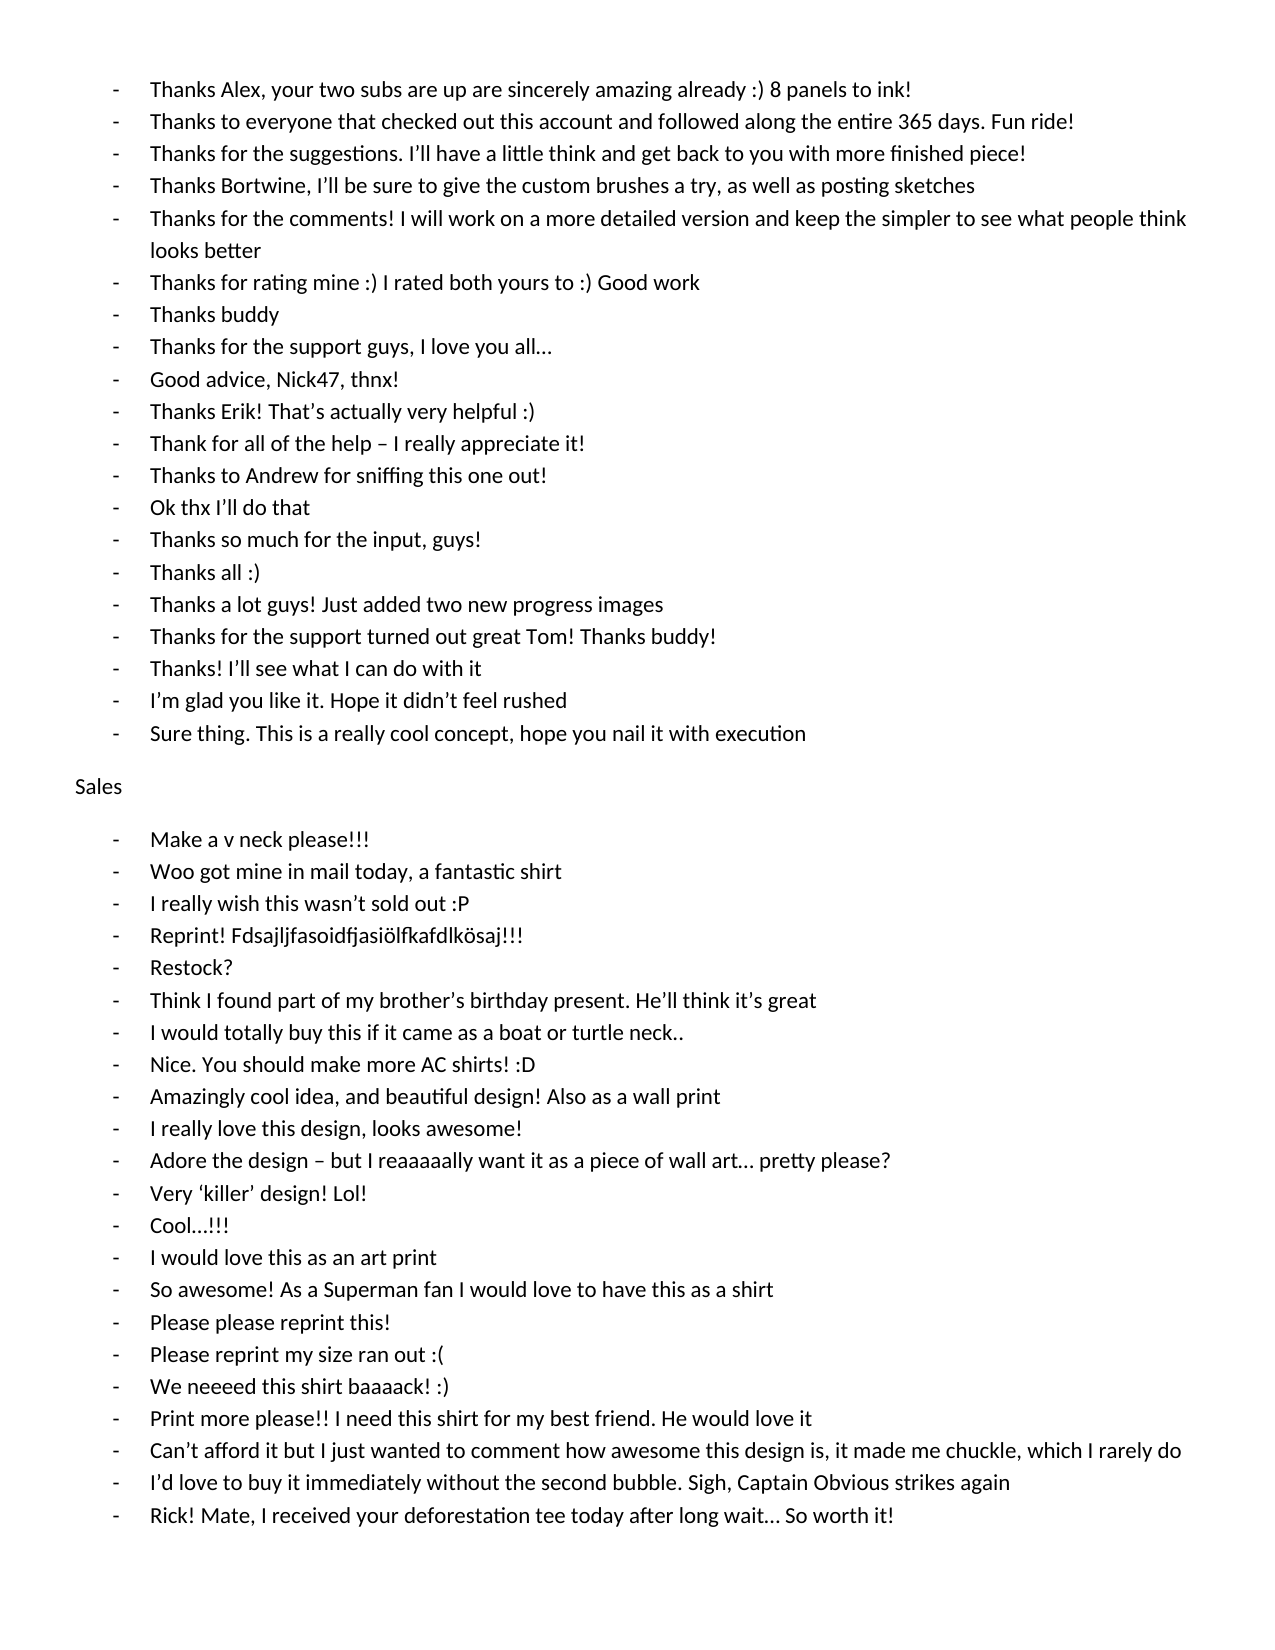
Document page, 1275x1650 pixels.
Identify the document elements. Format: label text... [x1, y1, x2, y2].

text Sales [75, 772, 1200, 800]
list Can’t afford it but I just wanted to comment how awesome this design is, it made me chuckle, which I rarely do [112, 1436, 1200, 1464]
list Thanks to Andrew for sniffing this one out! [112, 461, 1200, 489]
list Make a v neck please!!! [112, 825, 1200, 853]
list Thanks to everyone that checked out this account and followed along the entire 365 days. Fun ride! [112, 107, 1200, 135]
list I would love this as an art print [112, 1243, 1200, 1271]
list We neeeed this shirt baaaack! :) [112, 1372, 1200, 1400]
list Adore the design – but I reaaaaally want it as a piece of wall art… pretty please? [112, 1147, 1200, 1175]
list Rick! Mate, I received your deforestation tee today after long wait… So worth it! [112, 1501, 1200, 1529]
list Think I found part of my brother’s birthday present. He’ll think it’s great [112, 986, 1200, 1014]
list Cool…!!! [112, 1211, 1200, 1239]
list So awesome! As a Superman fan I would love to have this as a shirt [112, 1275, 1200, 1303]
list Print more please!! I need this shirt for my best friend. He would love it [112, 1404, 1200, 1432]
list Sure thing. This is a really cool concept, hope you nail it with execution [112, 719, 1200, 747]
list Very ‘killer’ design! Lol! [112, 1179, 1200, 1207]
list Thanks a lot guys! Just added two new progress images [112, 590, 1200, 618]
list Thanks for the support turned out great Tom! Thanks buddy! [112, 622, 1200, 650]
list Thanks for the support guys, I love you all… [112, 332, 1200, 361]
list Good advice, Nick47, thnx! [112, 365, 1200, 393]
list Thanks! I’ll see what I can do with it [112, 654, 1200, 682]
list Please please reprint this! [112, 1308, 1200, 1336]
list Reprint! Fdsajljfasoidfjasiölfkafdlkösaj!!! [112, 921, 1200, 949]
list Woo got mine in mail today, a fantastic shirt [112, 857, 1200, 885]
list I’d love to buy it immediately without the second bubble. Sigh, Captain Obvious strikes again [112, 1468, 1200, 1497]
list I would totally buy this if it came as a boat or turtle neck.. [112, 1018, 1200, 1046]
list I’m glad you like it. Hope it didn’t feel rushed [112, 687, 1200, 714]
list Thank for all of the help – I really appreciate it! [112, 429, 1200, 457]
list Please reprint my size ran out :( [112, 1340, 1200, 1368]
list Thanks Alex, your two subs are up are sincerely amazing already :) 8 panels to ink! [112, 75, 1200, 103]
list Ok thx I’ll do that [112, 493, 1200, 521]
list I really wish this wasn’t sold out :P [112, 889, 1200, 917]
list Thanks Erik! That’s actually very helpful :) [112, 397, 1200, 425]
list Thanks for the suggestions. I’ll have a little think and get back to you with more finished piece! [112, 139, 1200, 167]
list Thanks for rating mine :) I rated both yours to :) Good work [112, 268, 1200, 296]
list Amazingly cool idea, and beautiful design! Also as a wall print [112, 1082, 1200, 1110]
list Thanks so much for the input, guys! [112, 526, 1200, 554]
list Nice. You should make more AC shirts! :D [112, 1050, 1200, 1078]
list Thanks all :) [112, 558, 1200, 586]
list I really love this design, looks awesome! [112, 1114, 1200, 1142]
list Thanks for the comments! I will work on a more detailed version and keep the simpler to see what people think looks better [112, 204, 1200, 264]
list Thanks buddy [112, 300, 1200, 328]
list Restock? [112, 953, 1200, 982]
list Thanks Bortwine, I’ll be sure to give the custom brushes a try, as well as posting sketches [112, 172, 1200, 199]
